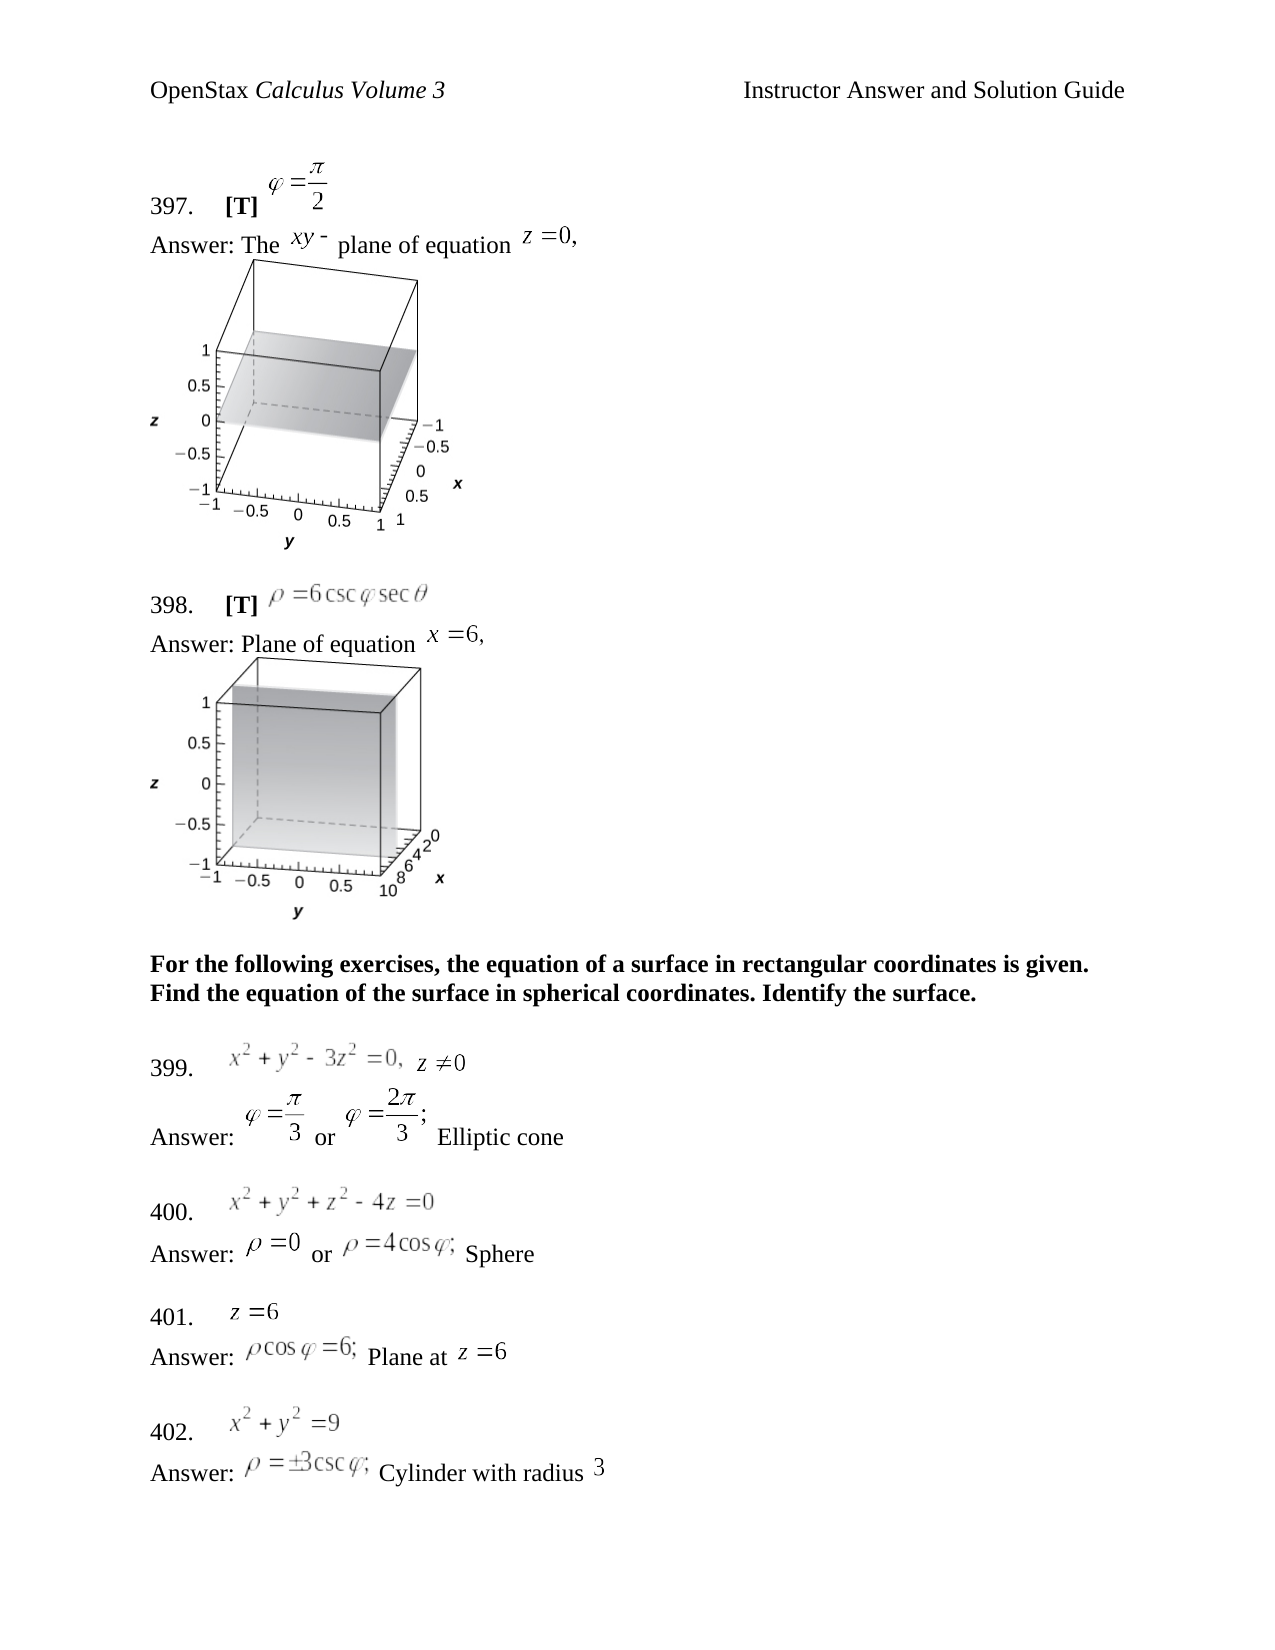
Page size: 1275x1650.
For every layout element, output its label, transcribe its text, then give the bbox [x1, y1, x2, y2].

text 398. [T] [150, 579, 1125, 619]
text 400. [150, 1180, 1125, 1226]
text Answer: Plane at [150, 1331, 1125, 1371]
text Answer: Cylinder with radius [150, 1446, 1125, 1487]
text 402. [150, 1400, 1125, 1446]
text 401. [150, 1296, 1125, 1331]
text Answer: Plane of equation [150, 619, 1125, 657]
picture [150, 657, 445, 921]
text 399. [150, 1036, 1125, 1082]
text For the following exercises, the equation of a surface in rectangular coordinates is given. Find the equation of the surface in spherical coordinates. Identify the surface. [150, 949, 1125, 1007]
text Answer: or Elliptic cone [150, 1082, 1125, 1151]
text Answer: The plane of equation [150, 219, 1125, 259]
text Answer: or Sphere [150, 1226, 1125, 1267]
picture [150, 259, 463, 551]
text 397. [T] [150, 150, 1125, 219]
